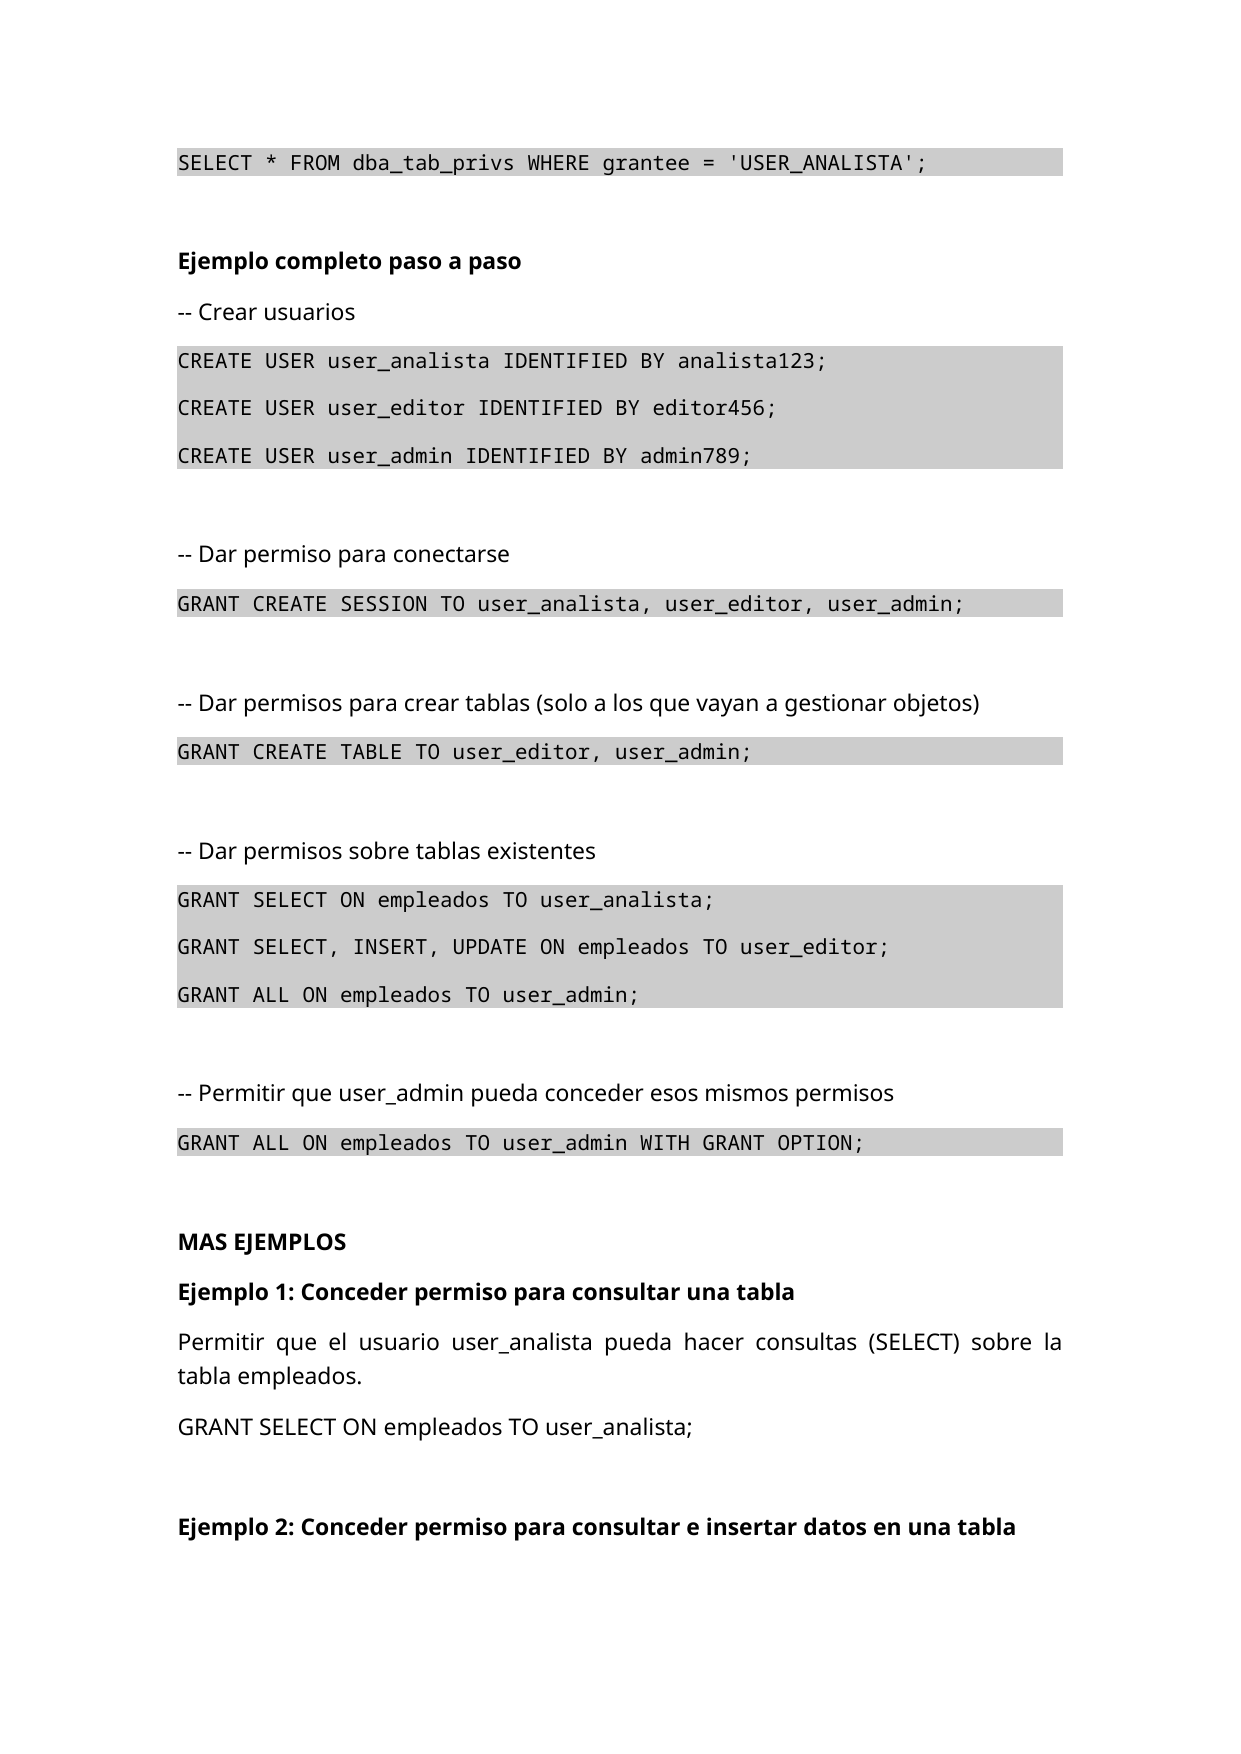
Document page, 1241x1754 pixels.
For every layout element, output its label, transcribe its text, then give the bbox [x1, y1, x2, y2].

text CREATE USER user_analista IDENTIFIED BY analista123; [177, 346, 1063, 374]
text CREATE USER user_admin IDENTIFIED BY admin789; [177, 441, 1063, 469]
text GRANT CREATE TABLE TO user_editor, user_admin; [177, 737, 1063, 765]
text -- Permitir que user_admin pueda conceder esos mismos permisos [177, 1077, 1063, 1109]
text Ejemplo 2: Conceder permiso para consultar e insertar datos en una tabla [177, 1511, 1063, 1543]
text GRANT ALL ON empleados TO user_admin; [177, 980, 1063, 1008]
text GRANT CREATE SESSION TO user_analista, user_editor, user_admin; [177, 589, 1063, 617]
text -- Dar permisos para crear tablas (solo a los que vayan a gestionar objetos) [177, 687, 1063, 718]
text MAS EJEMPLOS [177, 1226, 1063, 1257]
text GRANT SELECT ON empleados TO user_analista; [177, 1411, 1063, 1442]
text Permitir que el usuario user_analista pueda hacer consultas (SELECT) sobre la tabla empleados. [177, 1326, 1063, 1391]
text GRANT SELECT ON empleados TO user_analista; [177, 885, 1063, 913]
text GRANT SELECT, INSERT, UPDATE ON empleados TO user_editor; [177, 932, 1063, 961]
text -- Dar permisos sobre tablas existentes [177, 835, 1063, 866]
text -- Dar permiso para conectarse [177, 538, 1063, 570]
text CREATE USER user_editor IDENTIFIED BY editor456; [177, 393, 1063, 422]
text GRANT ALL ON empleados TO user_admin WITH GRANT OPTION; [177, 1128, 1063, 1156]
text -- Crear usuarios [177, 296, 1063, 327]
text Ejemplo completo paso a paso [177, 245, 1063, 277]
text Ejemplo 1: Conceder permiso para consultar una tabla [177, 1276, 1063, 1307]
text SELECT * FROM dba_tab_privs WHERE grantee = 'USER_ANALISTA'; [177, 148, 1063, 176]
